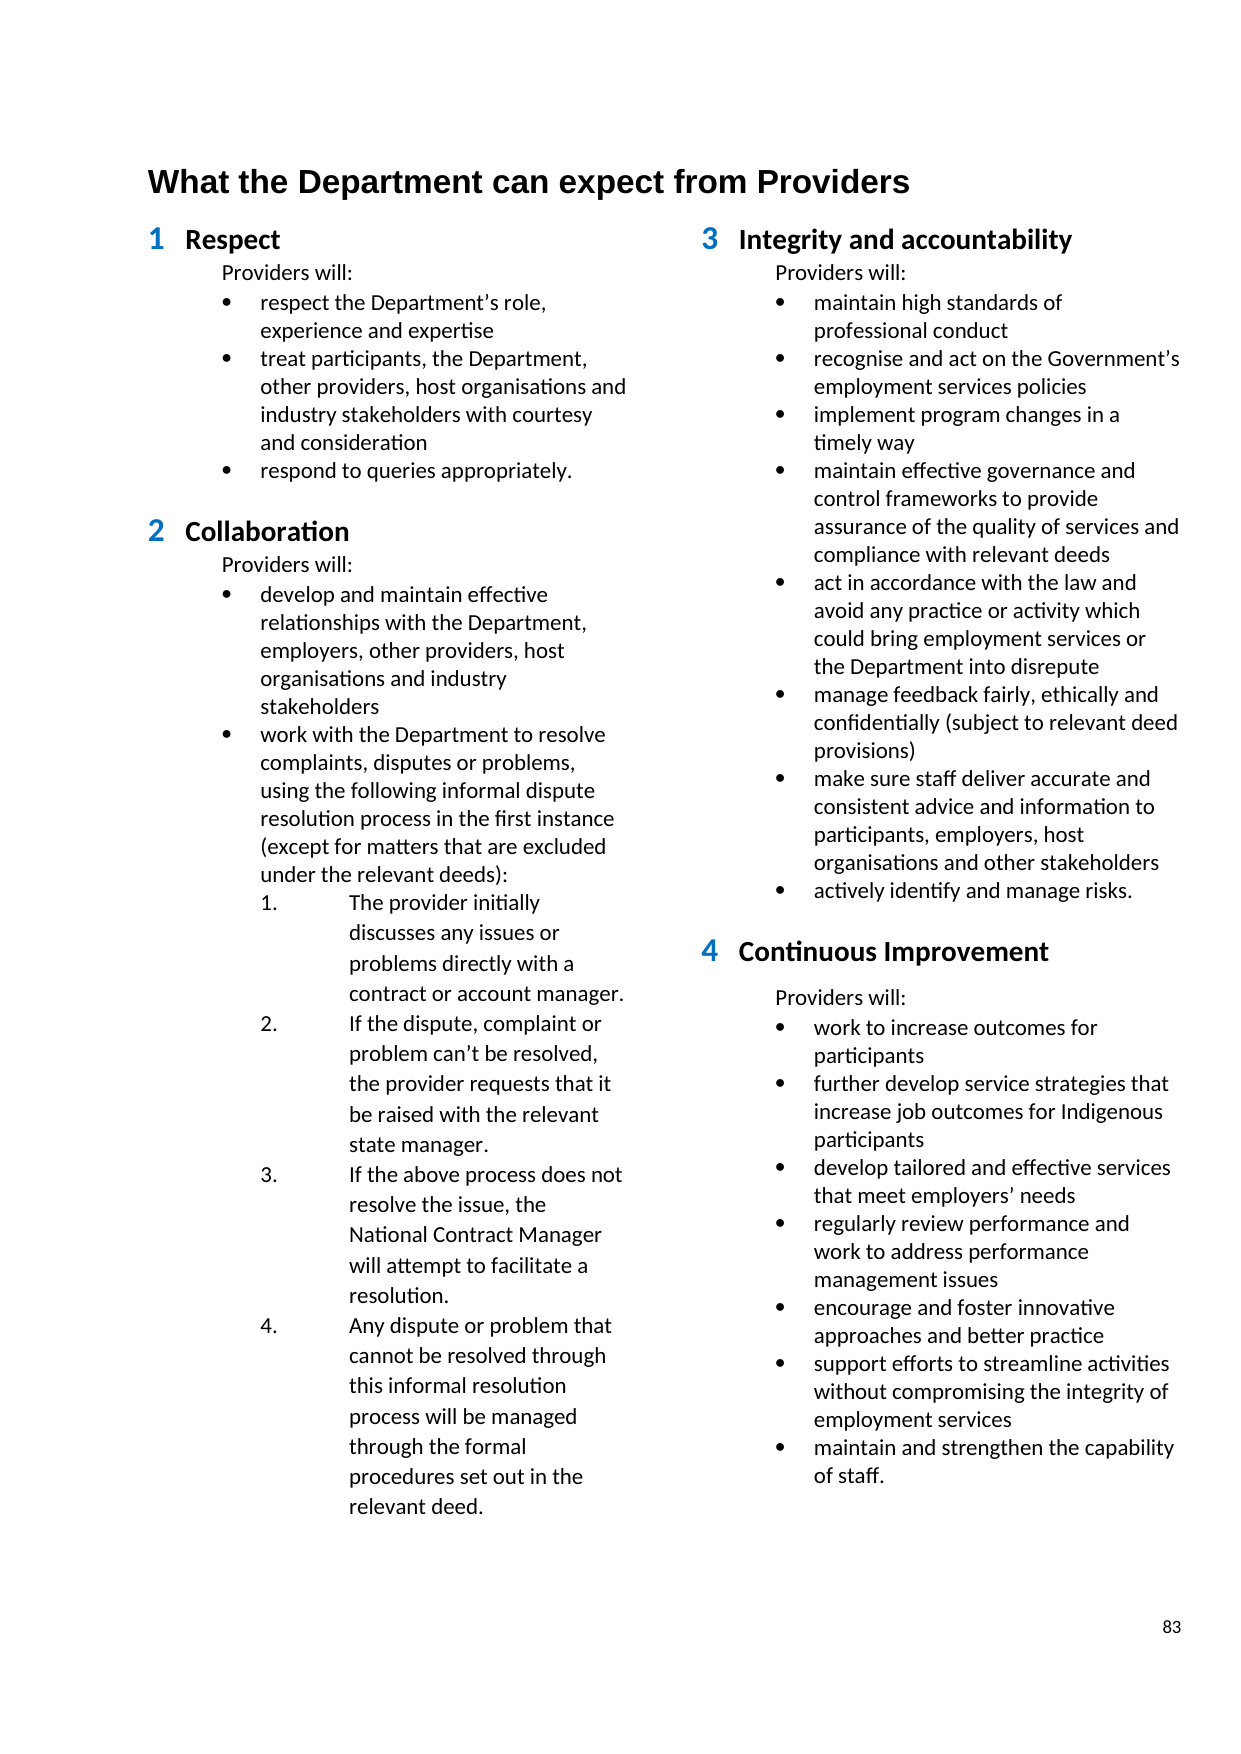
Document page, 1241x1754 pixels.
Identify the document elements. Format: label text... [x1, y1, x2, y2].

text Providers will: [222, 258, 627, 286]
text 2. If the dispute, complaint or problem can’t be resolved, the provider requests that it be raised with the relevant state manager. [260, 1009, 627, 1158]
list manage feedback fairly, ethically and confidentially (subject to relevant deed provisions) [776, 680, 1181, 764]
list develop tailored and effective services that meet employers’ needs [776, 1153, 1181, 1209]
list support efforts to streamline activities without compromising the integrity of employment services [776, 1349, 1181, 1433]
text Providers will: [222, 550, 627, 578]
list respond to queries appropriately. [223, 456, 627, 484]
list regularly review performance and work to address performance management issues [776, 1209, 1181, 1293]
list encourage and foster innovative approaches and better practice [776, 1293, 1181, 1349]
list maintain high standards of professional conduct [776, 288, 1181, 344]
list implement program changes in a timely way [776, 400, 1181, 456]
list recognise and act on the Government’s employment services policies [776, 344, 1181, 400]
list maintain effective governance and control frameworks to provide assurance of the quality of services and compliance with relevant deeds [776, 456, 1181, 568]
list work with the Department to resolve complaints, disputes or problems, using the following informal dispute resolution process in the first instance (except for matters that are excluded under the relevant deeds): [223, 720, 627, 888]
list make sure staff deliver accurate and consistent advice and information to participants, employers, host organisations and other stakeholders [776, 764, 1181, 876]
text 4. Any dispute or problem that cannot be resolved through this informal resolution process will be managed through the formal procedures set out in the relevant deed. [260, 1311, 627, 1521]
list further develop service strategies that increase job outcomes for Indigenous participants [776, 1069, 1181, 1153]
text Providers will: [775, 258, 1181, 286]
text Continuous Improvement [701, 929, 1181, 970]
list Respect [148, 217, 627, 258]
list develop and maintain effective relationships with the Department, employers, other providers, host organisations and industry stakeholders [223, 580, 627, 720]
list work to increase outcomes for participants [776, 1013, 1181, 1069]
list treat participants, the Department, other providers, host organisations and industry stakeholders with courtesy and consideration [223, 344, 627, 456]
list act in accordance with the law and avoid any practice or activity which could bring employment services or the Department into disrepute [776, 568, 1181, 680]
text Providers will: [775, 983, 1181, 1011]
text Integrity and accountability [701, 217, 1181, 258]
list respect the Department’s role, experience and expertise [223, 288, 627, 344]
title What the Department can expect from Providers [148, 162, 1181, 201]
text Collaboration [148, 509, 627, 550]
text 1. The provider initially discusses any issues or problems directly with a contract or account manager. [260, 888, 627, 1007]
list maintain and strengthen the capability of staff. [776, 1433, 1181, 1489]
list actively identify and manage risks. [776, 876, 1181, 904]
text 3. If the above process does not resolve the issue, the National Contract Manager will attempt to facilitate a resolution. [260, 1160, 627, 1309]
